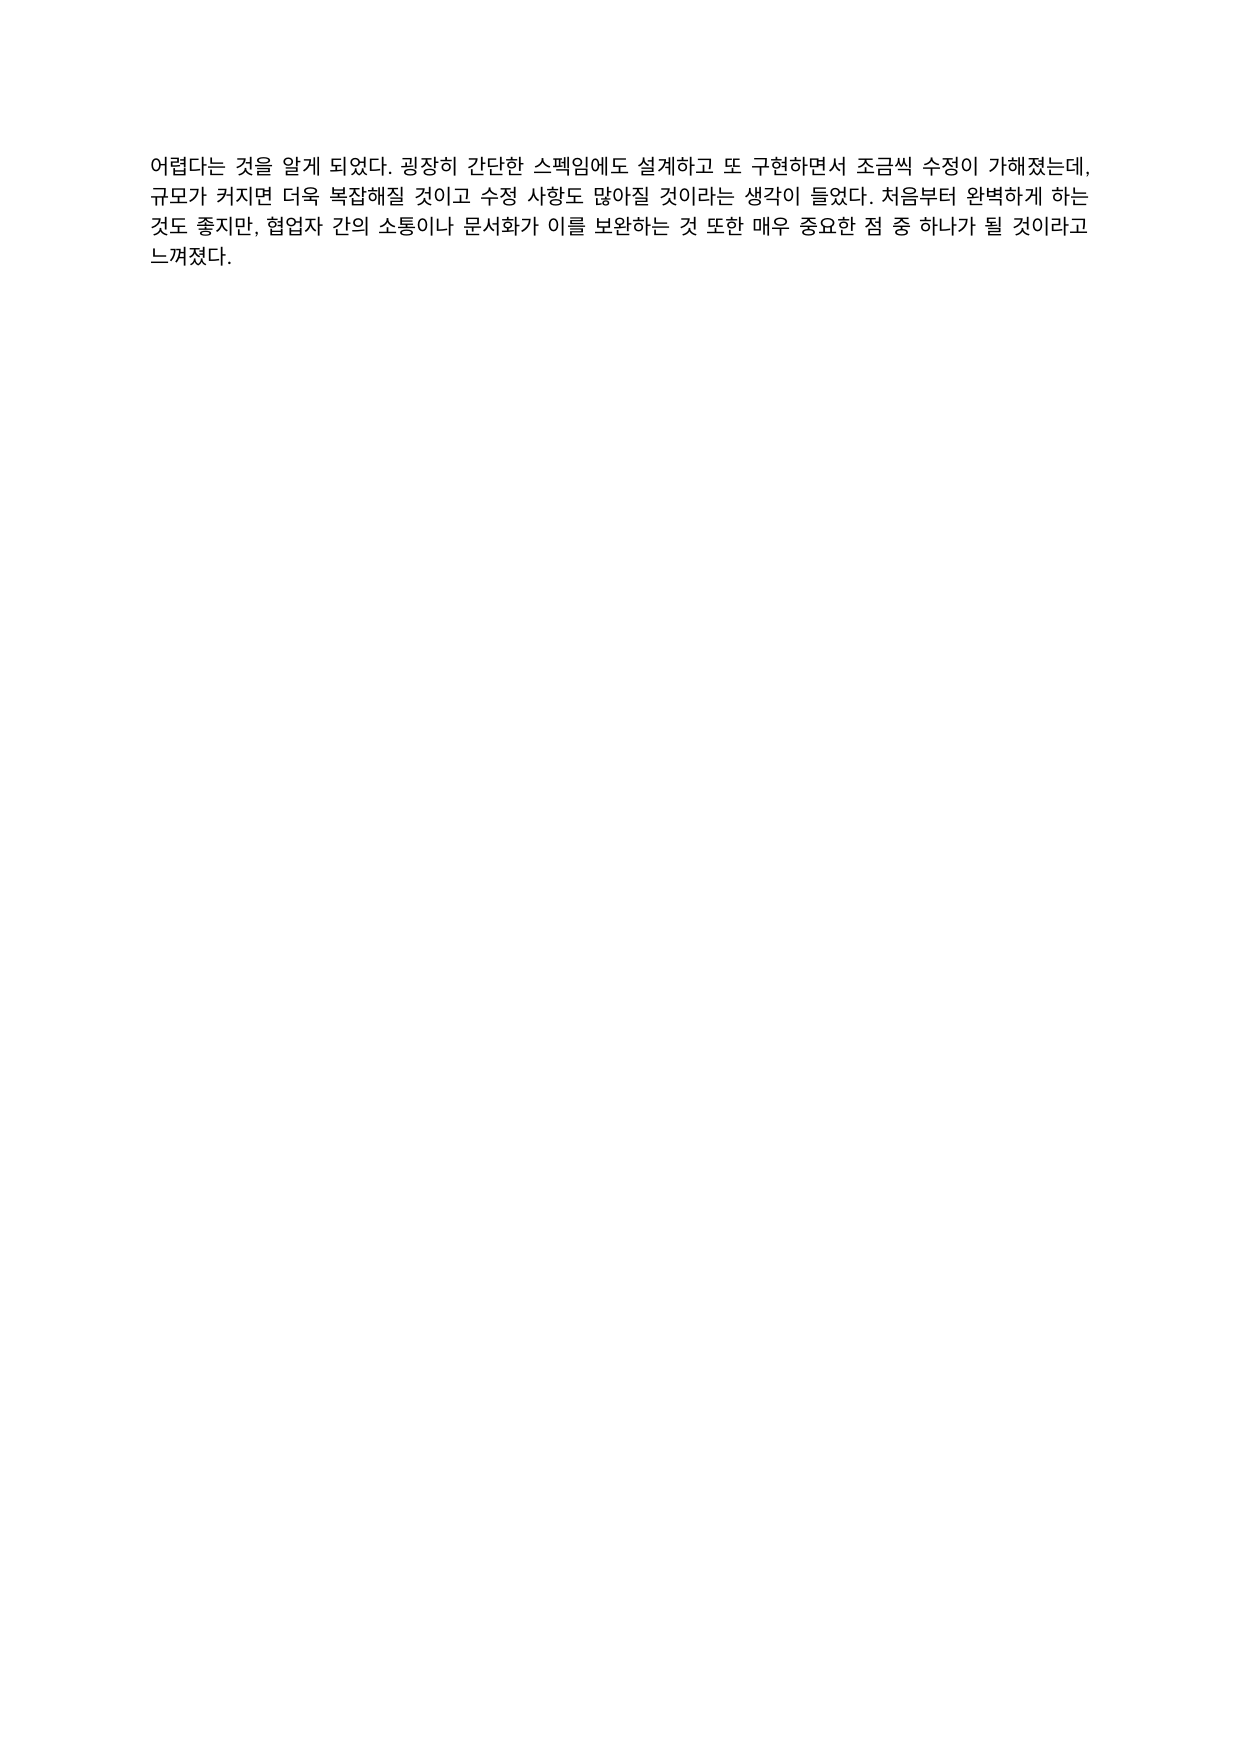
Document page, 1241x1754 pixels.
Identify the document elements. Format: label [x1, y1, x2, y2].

text [150, 150, 1090, 271]
